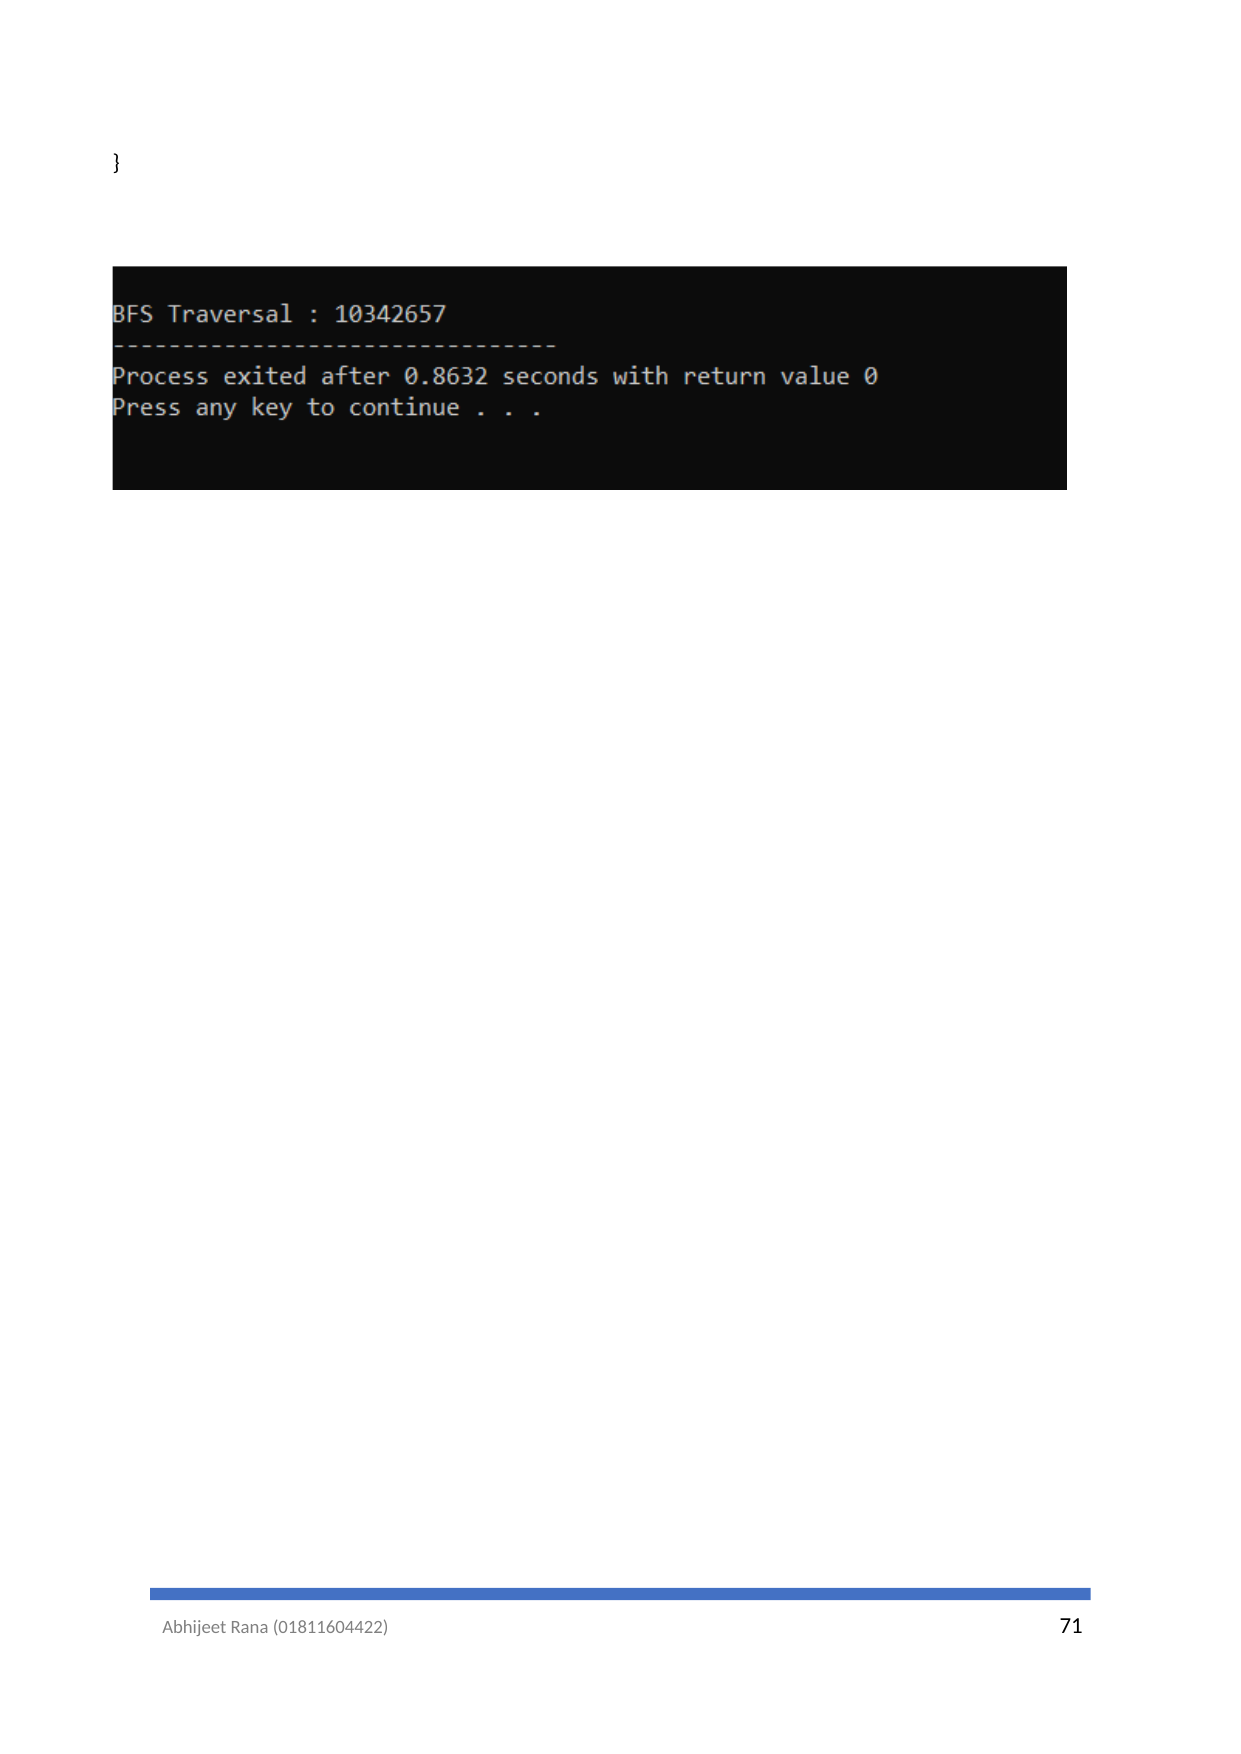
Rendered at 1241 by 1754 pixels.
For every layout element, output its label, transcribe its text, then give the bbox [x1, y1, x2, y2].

picture [112, 266, 1067, 490]
text } [112, 148, 1140, 176]
